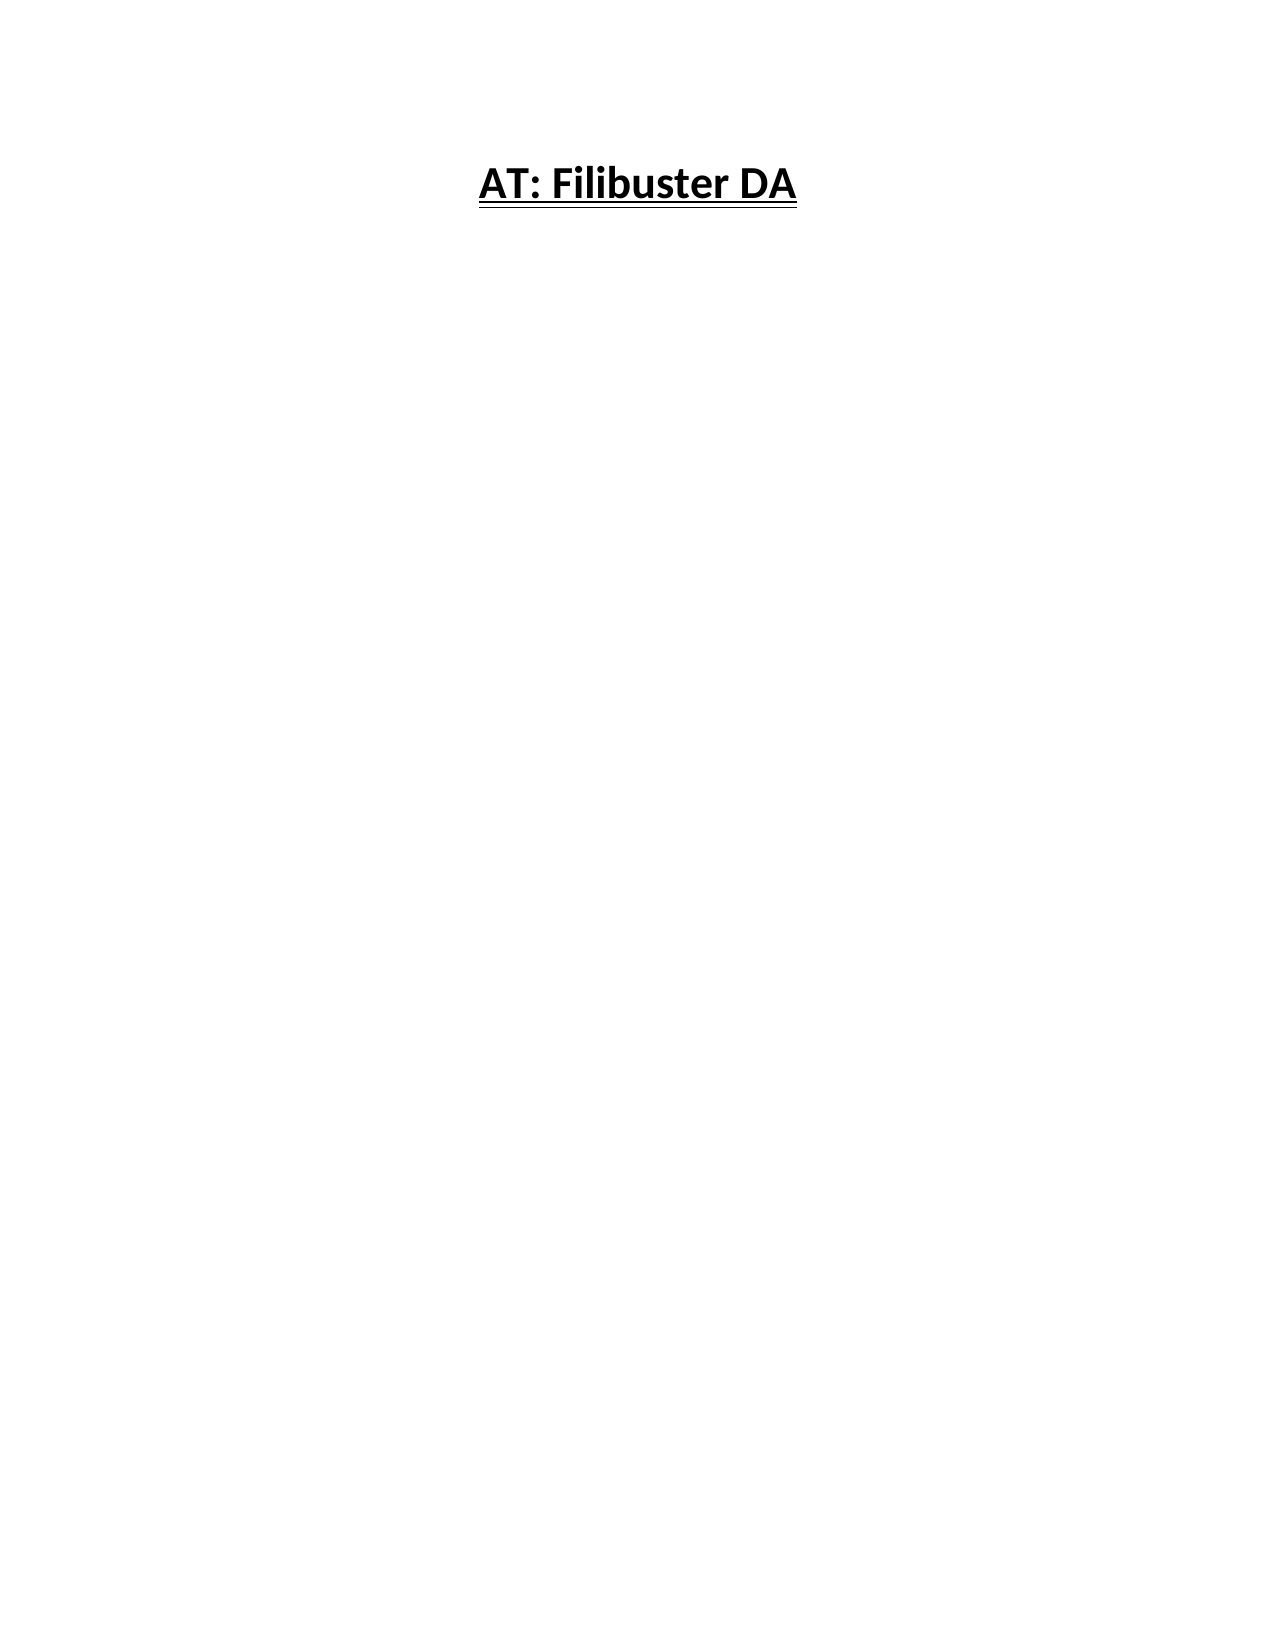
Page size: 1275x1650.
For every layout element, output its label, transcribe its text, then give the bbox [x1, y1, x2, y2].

subtitle AT: Filibuster DA [150, 154, 1125, 210]
